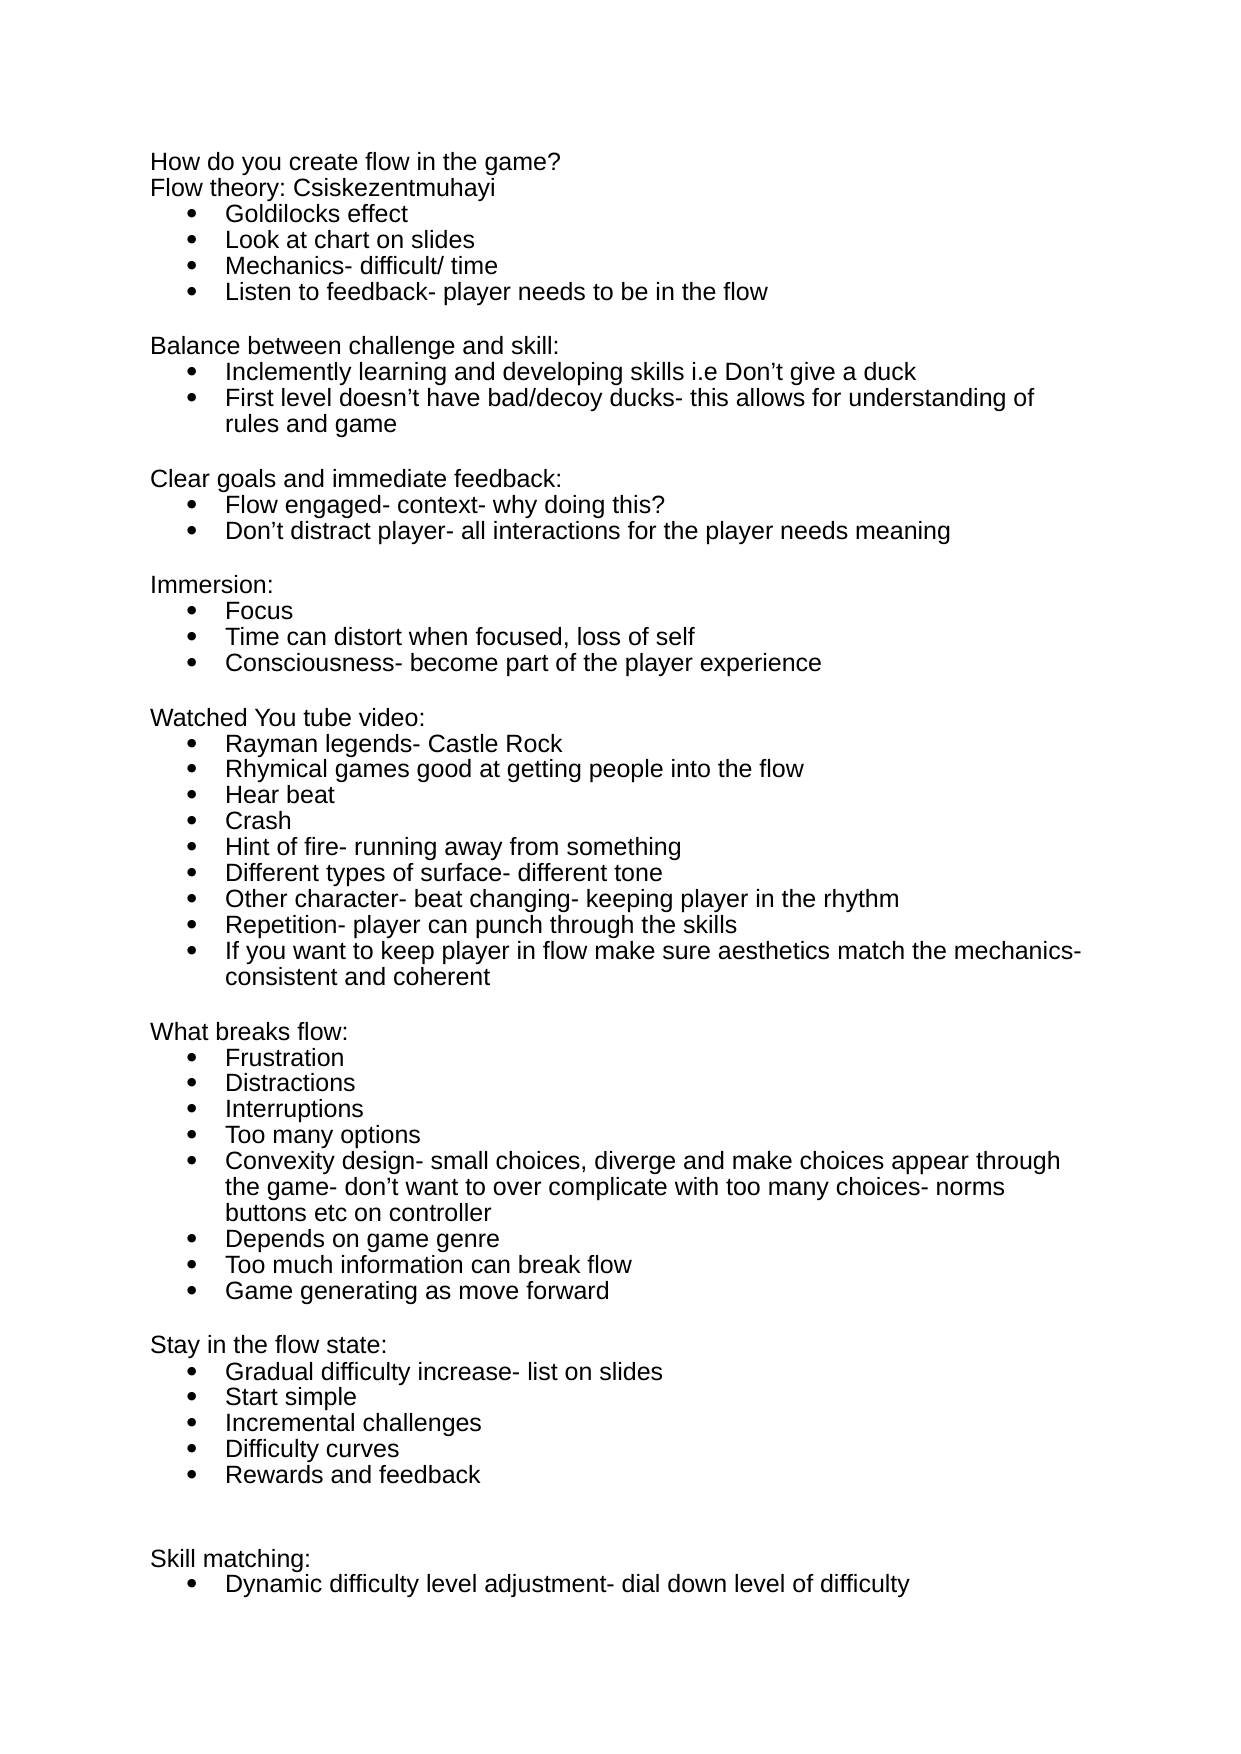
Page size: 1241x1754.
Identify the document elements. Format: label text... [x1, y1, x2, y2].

list Mechanics- difficult/ time [187, 253, 1090, 279]
list Difficulty curves [187, 1437, 1090, 1463]
list Consciousness- become part of the player experience [187, 651, 1090, 677]
list Distractions [187, 1071, 1090, 1097]
list First level doesn’t have bad/decoy ducks- this allows for understanding of rules and game [187, 386, 1090, 438]
list Too much information can break flow [187, 1253, 1090, 1279]
list Too many options [187, 1123, 1090, 1149]
list Rewards and feedback [187, 1463, 1090, 1489]
list Goldilocks effect [187, 202, 1090, 228]
list Convexity design- small choices, diverge and make choices appear through the game- don’t want to over complicate with too many choices- norms buttons etc on controller [187, 1149, 1090, 1227]
list Different types of surface- different tone [187, 861, 1090, 887]
list Look at chart on slides [187, 228, 1090, 253]
list Hear beat [187, 783, 1090, 809]
list Listen to feedback- player needs to be in the flow [187, 279, 1090, 305]
list Rayman legends- Castle Rock [187, 731, 1090, 757]
list Interruptions [187, 1097, 1090, 1123]
list Don’t distract player- all interactions for the player needs meaning [187, 518, 1090, 544]
list Rhymical games good at getting people into the flow [187, 757, 1090, 783]
text How do you create flow in the game? [150, 150, 1090, 176]
text Balance between challenge and skill: [150, 334, 1090, 360]
list Flow engaged- context- why doing this? [187, 492, 1090, 518]
text Immersion: [150, 573, 1090, 599]
text Clear goals and immediate feedback: [150, 467, 1090, 492]
list Incremental challenges [187, 1411, 1090, 1437]
text Watched You tube video: [150, 705, 1090, 731]
text What breaks flow: [150, 1019, 1090, 1045]
list Inclemently learning and developing skills i.e Don’t give a duck [187, 360, 1090, 386]
list Crash [187, 809, 1090, 835]
text Stay in the flow state: [150, 1333, 1090, 1359]
list Other character- beat changing- keeping player in the rhythm [187, 887, 1090, 913]
list Dynamic difficulty level adjustment- dial down level of difficulty [187, 1572, 1090, 1598]
list Time can distort when focused, loss of self [187, 625, 1090, 651]
list Frustration [187, 1045, 1090, 1071]
list Start simple [187, 1385, 1090, 1411]
text Skill matching: [150, 1546, 1090, 1572]
list Hint of fire- running away from something [187, 835, 1090, 861]
list Depends on game genre [187, 1227, 1090, 1253]
list If you want to keep player in flow make sure aesthetics match the mechanics- consistent and coherent [187, 939, 1090, 991]
list Repetition- player can punch through the skills [187, 913, 1090, 939]
list Focus [187, 599, 1090, 625]
text Flow theory: Csiskezentmuhayi [150, 176, 1090, 202]
list Gradual difficulty increase- list on slides [187, 1359, 1090, 1385]
list Game generating as move forward [187, 1279, 1090, 1304]
